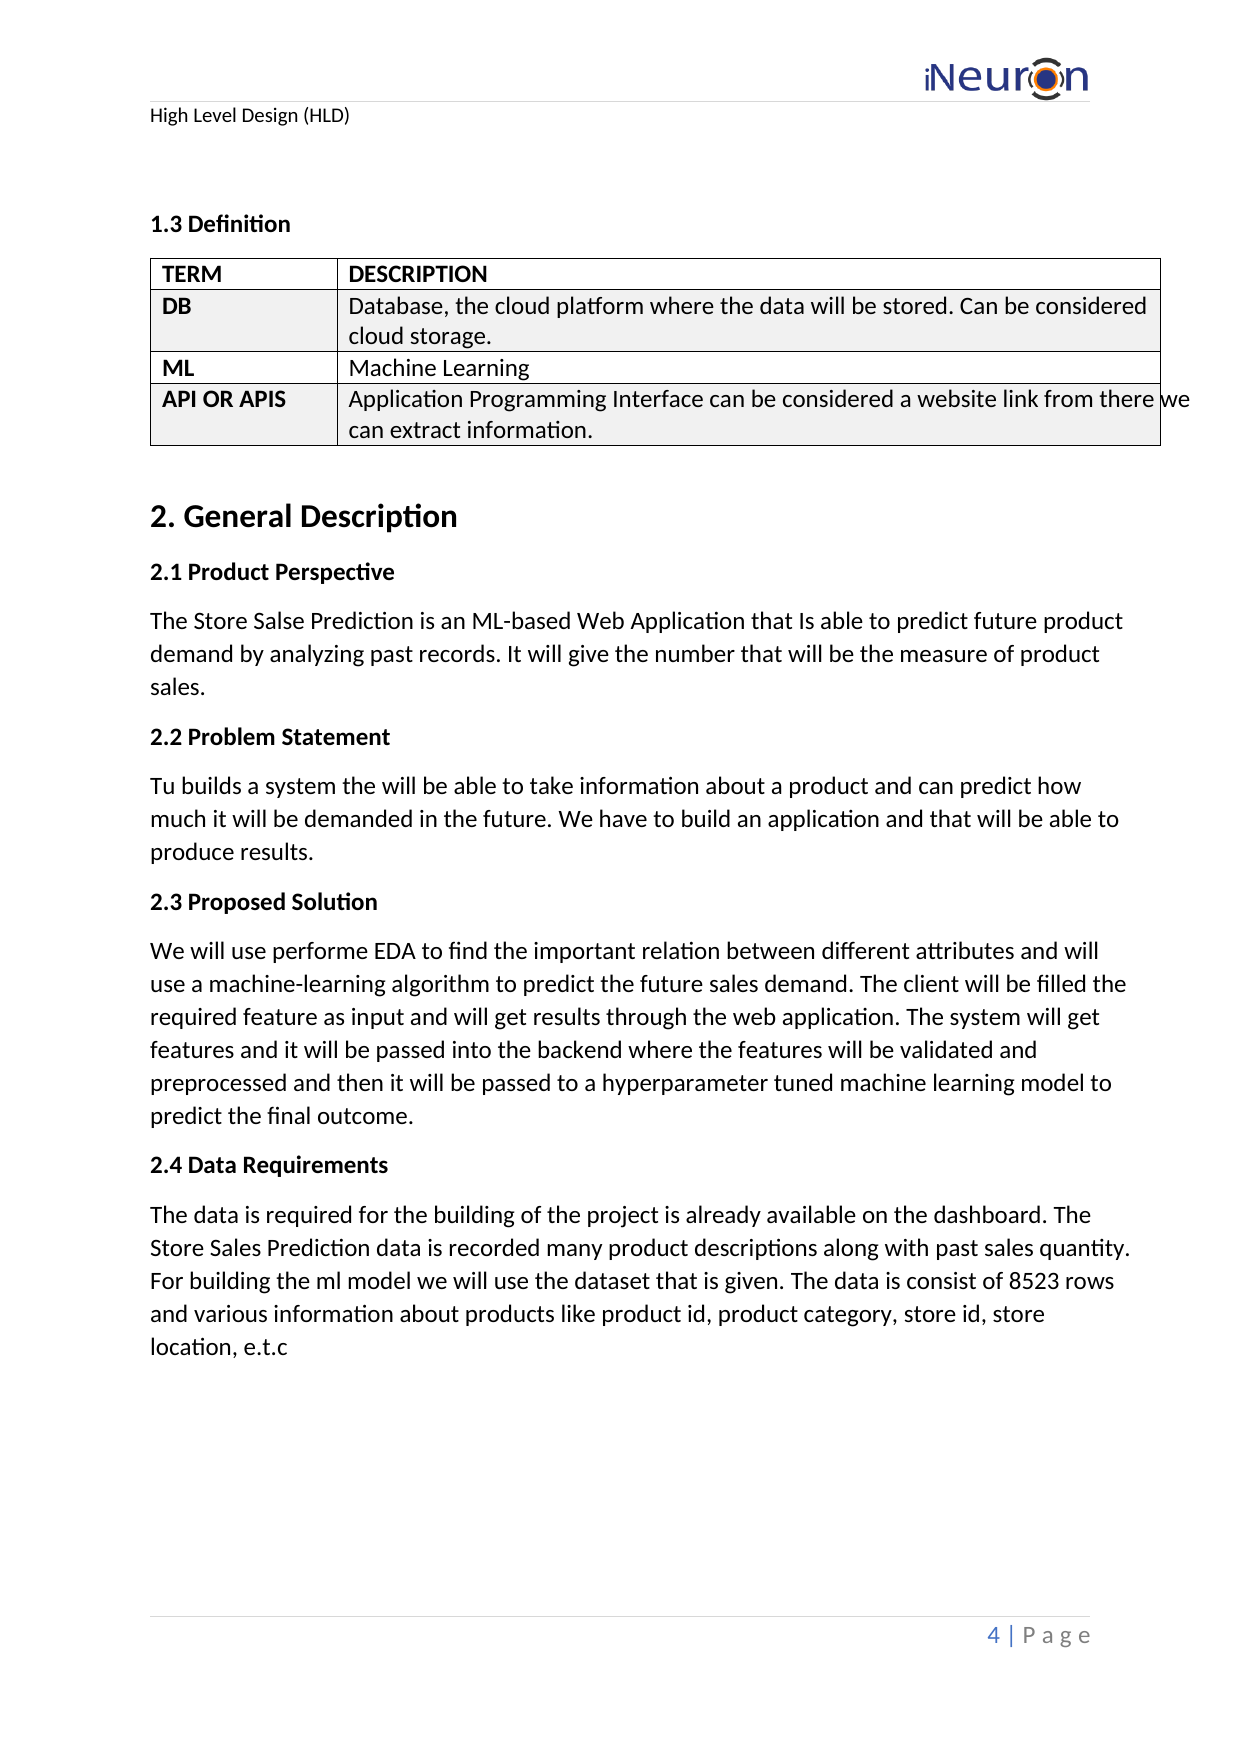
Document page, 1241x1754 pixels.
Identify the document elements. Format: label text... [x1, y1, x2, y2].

text 1.3 Definition [150, 208, 1135, 238]
text Tu builds a system the will be able to take information about a product and can predict how much it will be demanded in the future. We have to build an application and that will be able to produce results. [150, 771, 1135, 867]
text The Store Salse Prediction is an ML-based Web Application that Is able to predict future product demand by analyzing past records. It will give the number that will be the measure of product sales. [150, 606, 1135, 702]
table_header Description [338, 259, 1160, 289]
text 2.4 Data Requirements [150, 1150, 1135, 1180]
table_cell Machine Learning [338, 352, 1160, 383]
table_cell Application Programming Interface can be considered a website link from there we can extract information. [338, 384, 1160, 445]
text 2. General Description [150, 495, 1135, 536]
text 2.3 Proposed Solution [150, 886, 1135, 916]
table_cell ML [151, 352, 337, 383]
text We will use performe EDA to find the important relation between different attributes and will use a machine-learning algorithm to predict the future sales demand. The client will be filled the required feature as input and will get results through the web application. The system will get features and it will be passed into the backend where the features will be validated and preprocessed and then it will be passed to a hyperparameter tuned machine learning model to predict the final outcome. [150, 936, 1135, 1131]
text 2.2 Problem Statement [150, 721, 1135, 751]
text The data is required for the building of the project is already available on the dashboard. The Store Sales Prediction data is recorded many product descriptions along with past sales quantity. For building the ml model we will use the dataset that is given. The data is consist of 8523 rows and various information about products like product id, product category, store id, store location, e.t.c [150, 1199, 1135, 1361]
text 2.1 Product Perspective [150, 556, 1135, 586]
table_header TERM [151, 259, 337, 289]
table_cell Database, the cloud platform where the data will be stored. Can be considered cloud storage. [338, 290, 1160, 351]
picture [923, 51, 1091, 101]
table_cell API or APIs [151, 384, 337, 445]
table_cell DB [151, 290, 337, 351]
